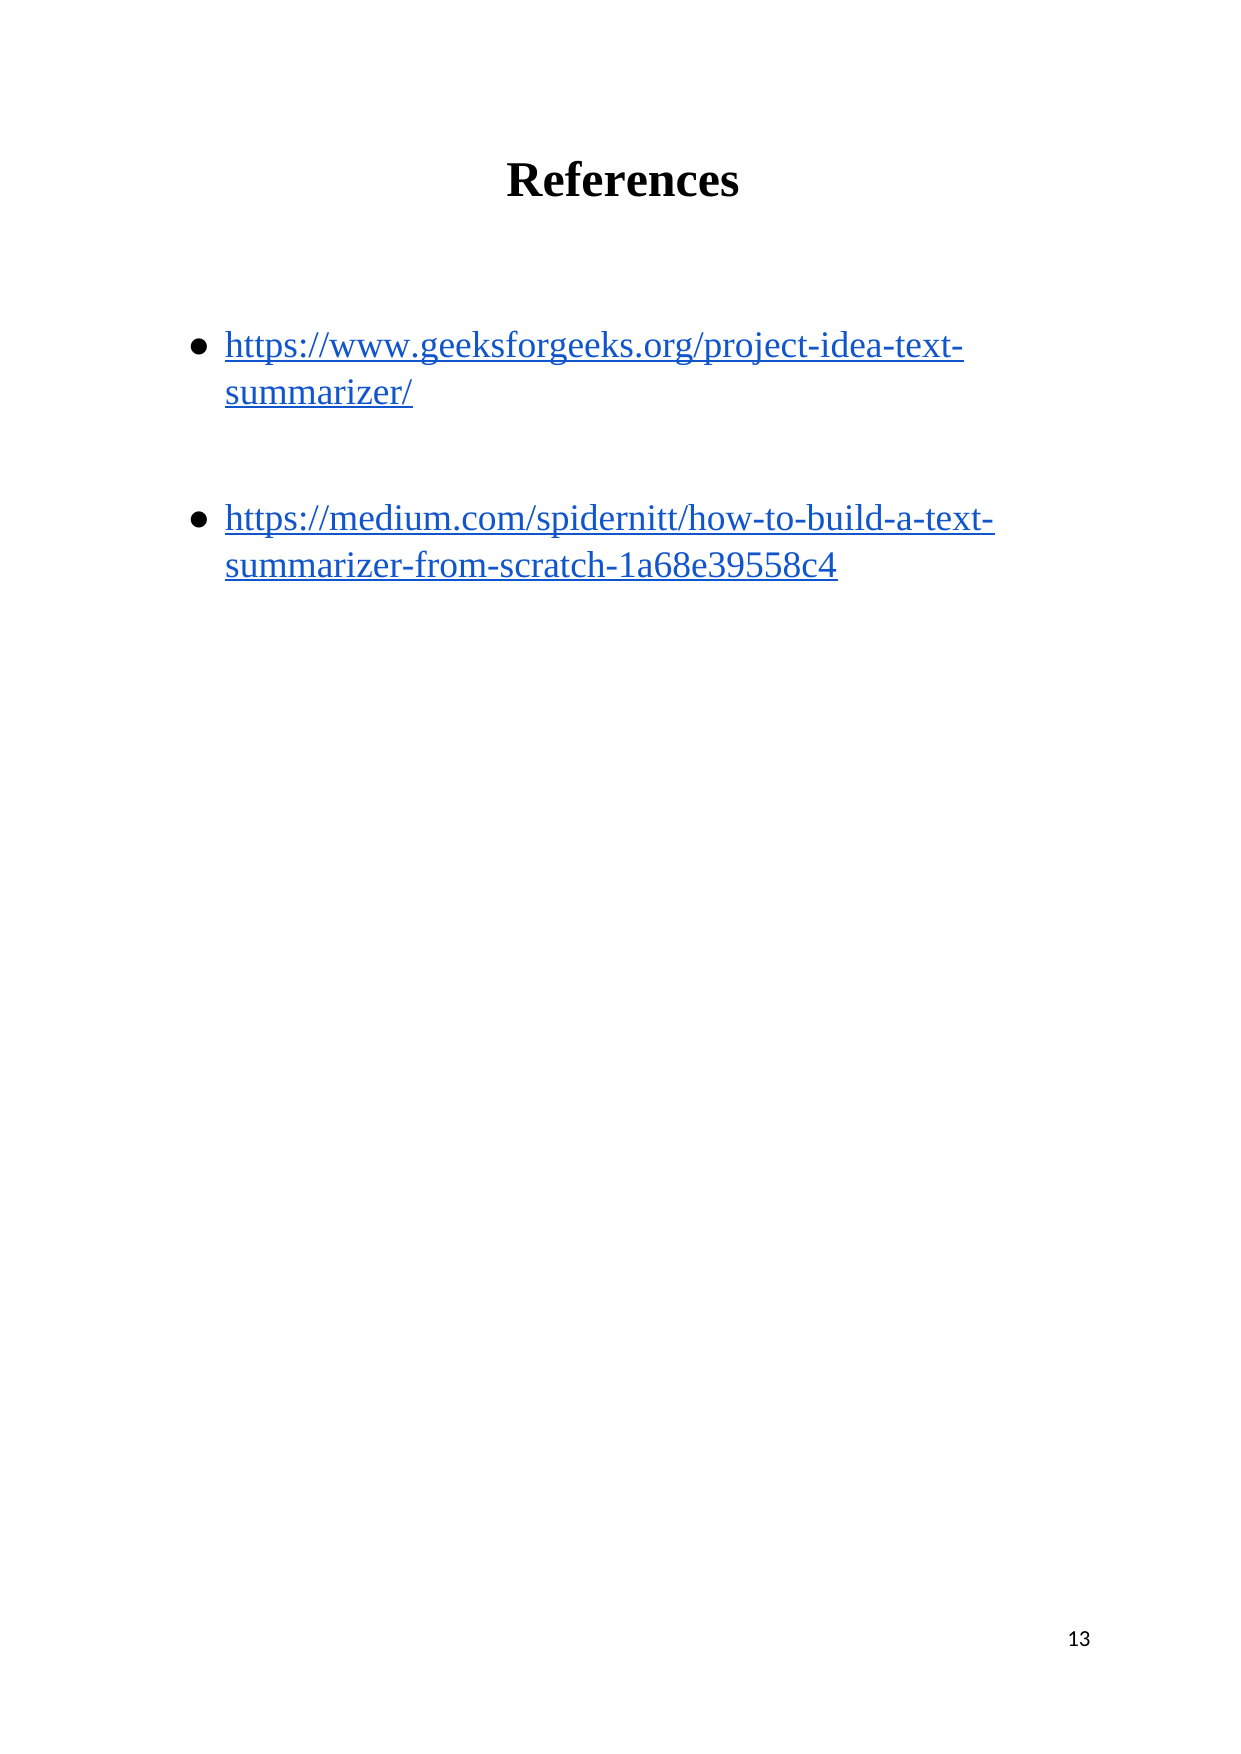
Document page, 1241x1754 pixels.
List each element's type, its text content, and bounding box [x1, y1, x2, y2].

list https://www.geeksforgeeks.org/project-idea-text-summarizer/ [187, 322, 1090, 412]
list https://medium.com/spidernitt/how-to-build-a-text-summarizer-from-scratch-1a68e39558c4 [187, 496, 1090, 585]
text References [150, 150, 1090, 207]
